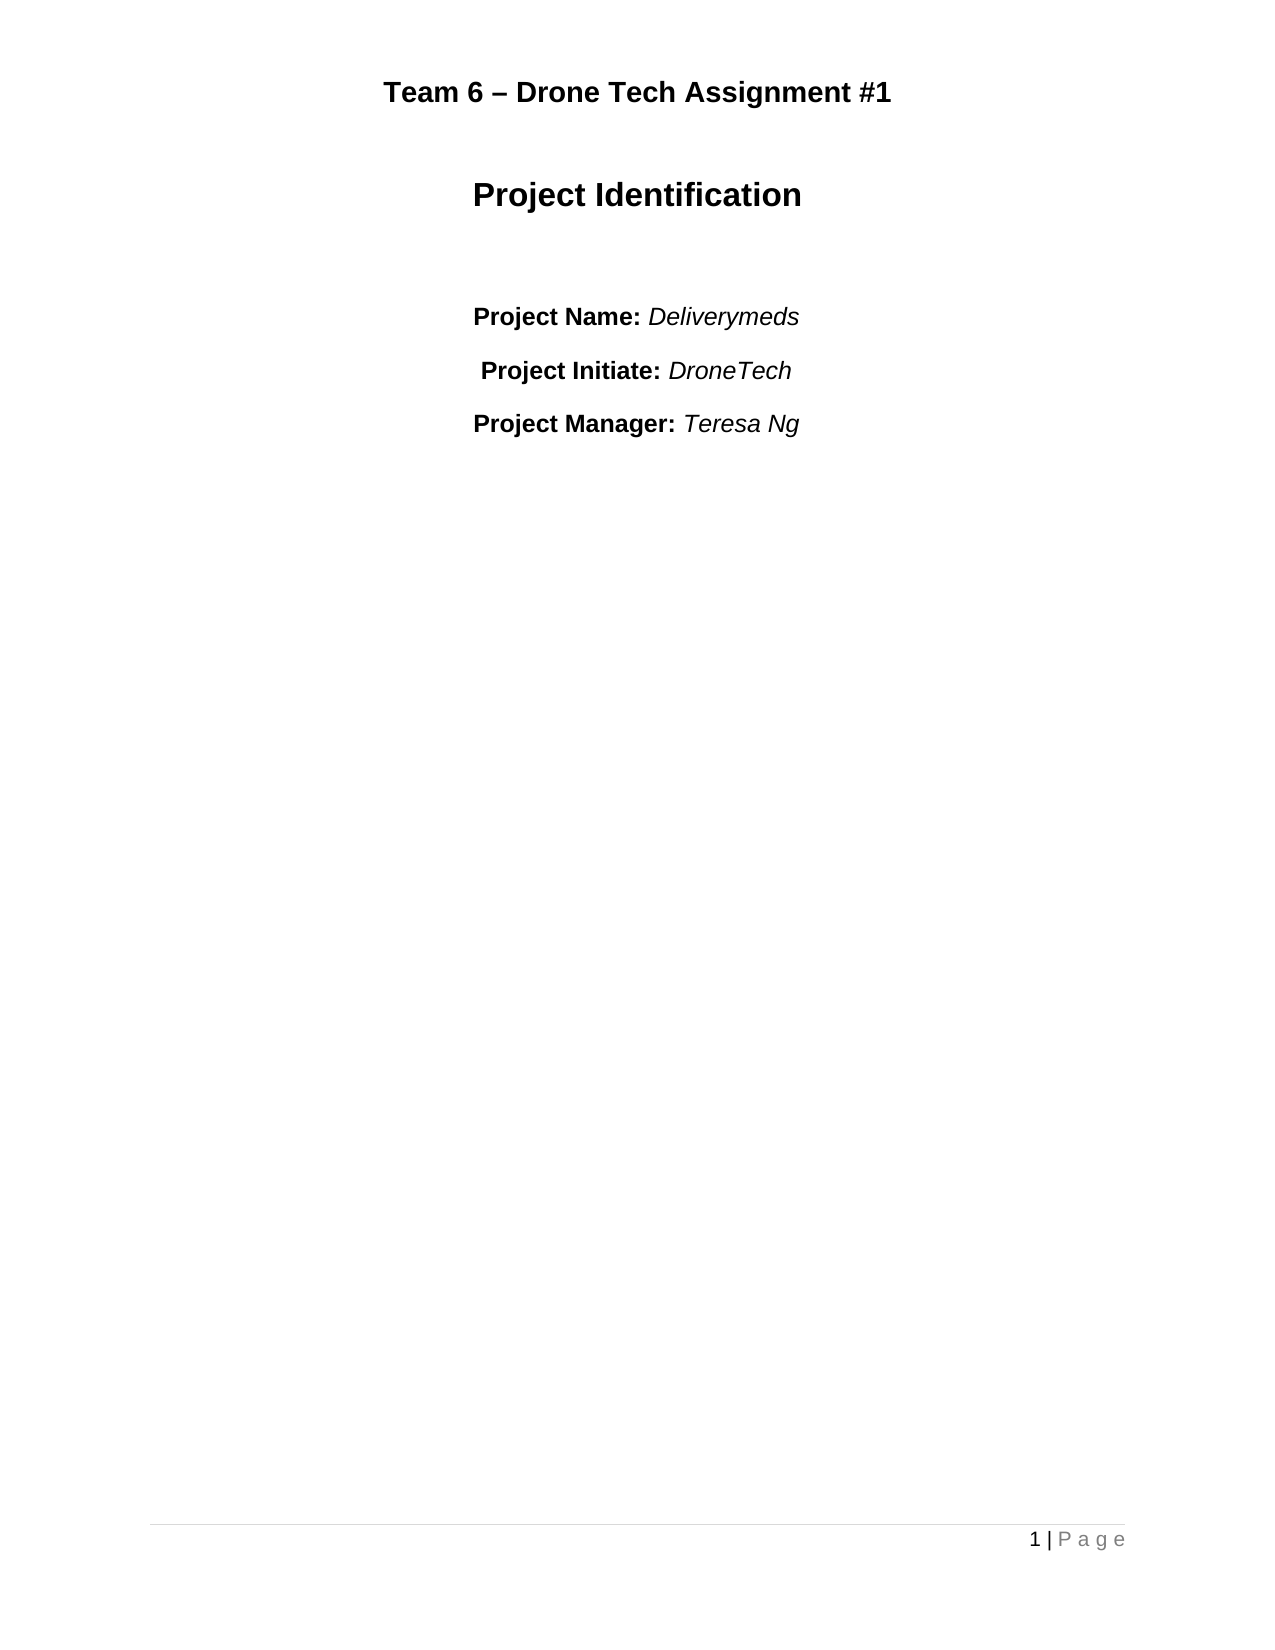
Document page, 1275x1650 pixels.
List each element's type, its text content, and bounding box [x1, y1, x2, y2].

text Project Name: Deliverymeds [150, 302, 1125, 331]
text Project Initiate: DroneTech [150, 356, 1125, 384]
text Project Manager: Teresa Ng [150, 409, 1125, 438]
text Project Identification [150, 175, 1125, 213]
